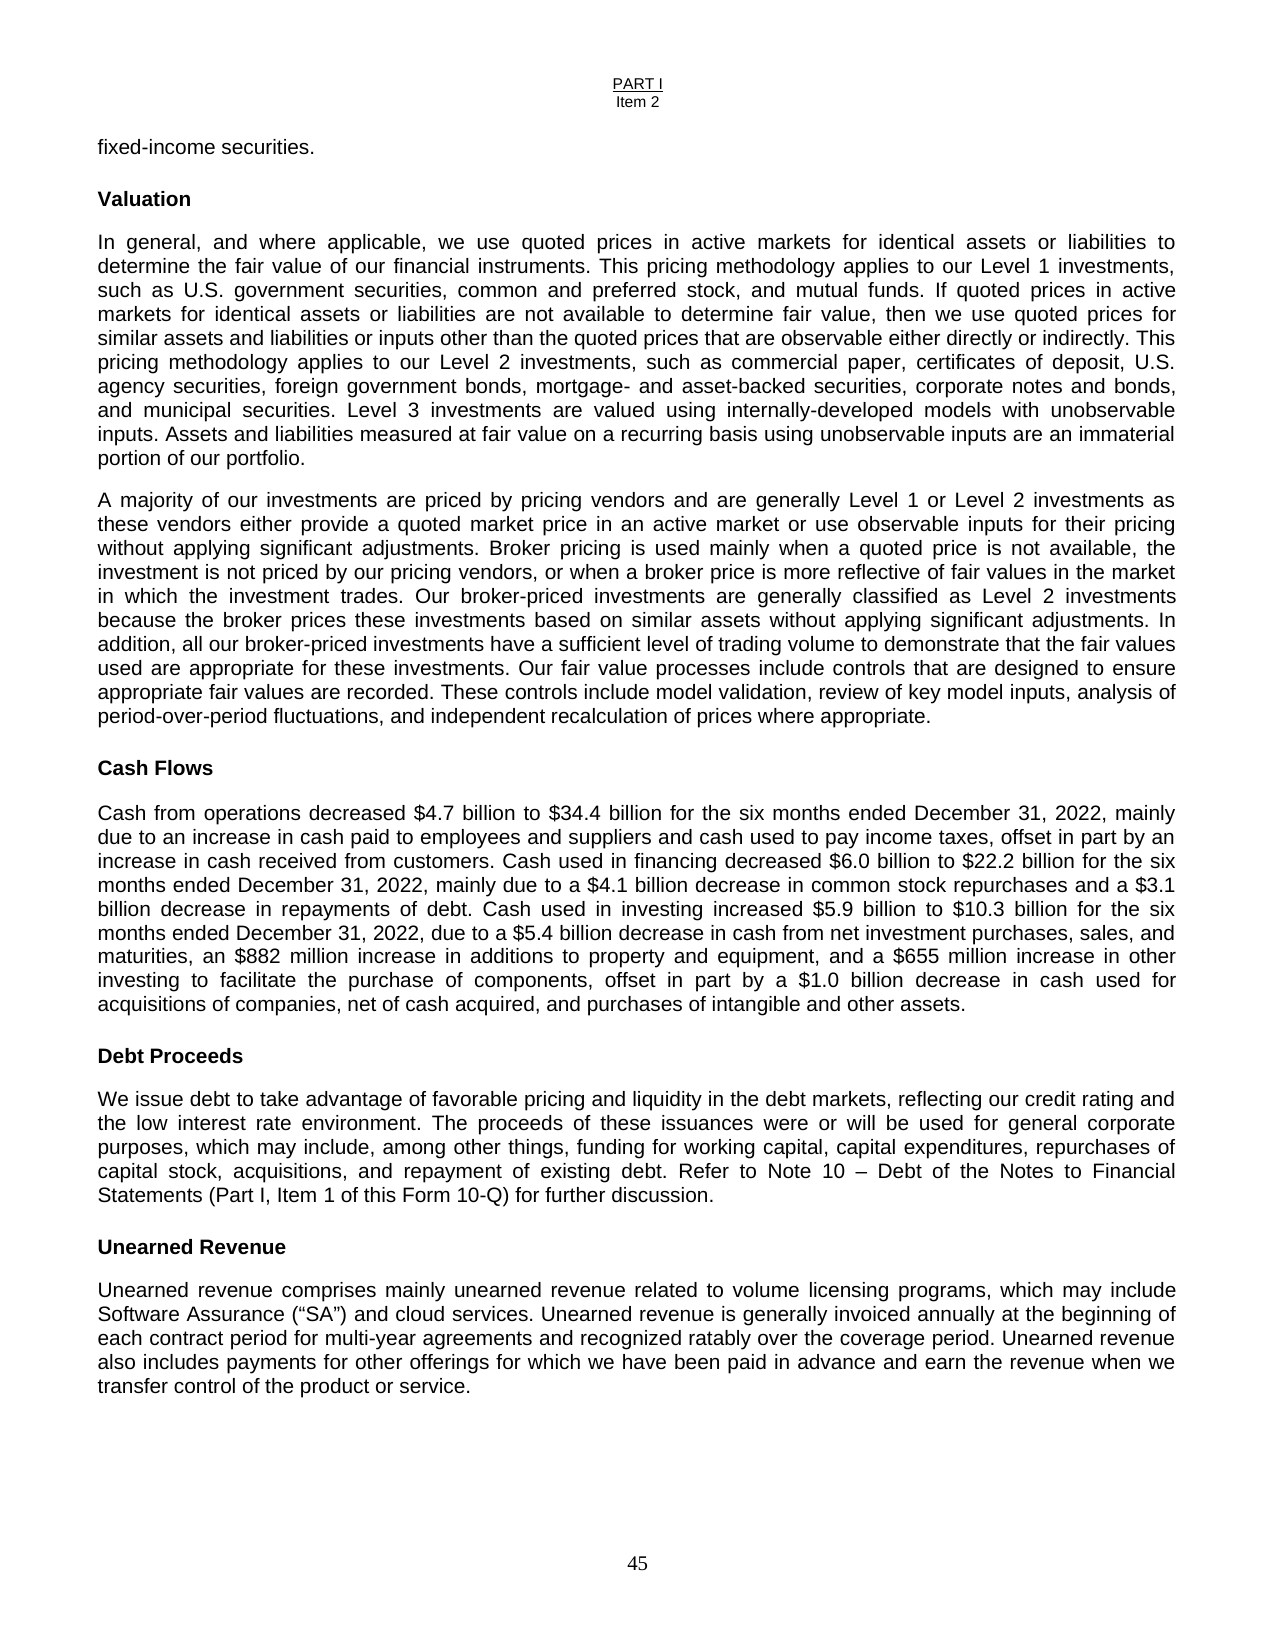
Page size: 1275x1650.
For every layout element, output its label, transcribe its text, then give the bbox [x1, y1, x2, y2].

text Debt Proceeds [97, 1044, 1177, 1068]
text A majority of our investments are priced by pricing vendors and are generally Level 1 or Level 2 investments as these vendors either provide a quoted market price in an active market or use observable inputs for their pricing without applying significant adjustments. Broker pricing is used mainly when a quoted price is not available, the investment is not priced by our pricing vendors, or when a broker price is more reflective of fair values in the market in which the investment trades. Our broker-priced investments are generally classified as Level 2 investments because the broker prices these investments based on similar assets without applying significant adjustments. In addition, all our broker-priced investments have a sufficient level of trading volume to demonstrate that the fair values used are appropriate for these investments. Our fair value processes include controls that are designed to ensure appropriate fair values are recorded. These controls include model validation, review of key model inputs, analysis of period-over-period fluctuations, and independent recalculation of prices where appropriate. [97, 488, 1177, 728]
text Cash Flows [97, 756, 1177, 780]
text In general, and where applicable, we use quoted prices in active markets for identical assets or liabilities to determine the fair value of our financial instruments. This pricing methodology applies to our Level 1 investments, such as U.S. government securities, common and preferred stock, and mutual funds. If quoted prices in active markets for identical assets or liabilities are not available to determine fair value, then we use quoted prices for similar assets and liabilities or inputs other than the quoted prices that are observable either directly or indirectly. This pricing methodology applies to our Level 2 investments, such as commercial paper, certificates of deposit, U.S. agency securities, foreign government bonds, mortgage- and asset-backed securities, corporate notes and bonds, and municipal securities. Level 3 investments are valued using internally-developed models with unobservable inputs. Assets and liabilities measured at fair value on a recurring basis using unobservable inputs are an immaterial portion of our portfolio. [97, 230, 1177, 469]
text We issue debt to take advantage of favorable pricing and liquidity in the debt markets, reflecting our credit rating and the low interest rate environment. The proceeds of these issuances were or will be used for general corporate purposes, which may include, among other things, funding for working capital, capital expenditures, repurchases of capital stock, acquisitions, and repayment of existing debt. Refer to Note 10 – Debt of the Notes to Financial Statements (Part I, Item 1 of this Form 10-Q) for further discussion. [97, 1087, 1177, 1207]
text Unearned Revenue [97, 1235, 1177, 1259]
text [97, 135, 1177, 159]
text Valuation [97, 187, 1177, 211]
text Unearned revenue comprises mainly unearned revenue related to volume licensing programs, which may include Software Assurance (“SA”) and cloud services. Unearned revenue is generally invoiced annually at the beginning of each contract period for multi-year agreements and recognized ratably over the coverage period. Unearned revenue also includes payments for other offerings for which we have been paid in advance and earn the revenue when we transfer control of the product or service. [97, 1278, 1177, 1397]
text Cash from operations decreased $4.7 billion to $34.4 billion for the six months ended December 31, 2022, mainly due to an increase in cash paid to employees and suppliers and cash used to pay income taxes, offset in part by an increase in cash received from customers. Cash used in financing decreased $6.0 billion to $22.2 billion for the six months ended December 31, 2022, mainly due to a $4.1 billion decrease in common stock repurchases and a $3.1 billion decrease in repayments of debt. Cash used in investing increased $5.9 billion to $10.3 billion for the six months ended December 31, 2022, due to a $5.4 billion decrease in cash from net investment purchases, sales, and maturities, an $882 million increase in additions to property and equipment, and a $655 million increase in other investing to facilitate the purchase of components, offset in part by a $1.0 billion decrease in cash used for acquisitions of companies, net of cash acquired, and purchases of intangible and other assets. [97, 801, 1177, 1016]
